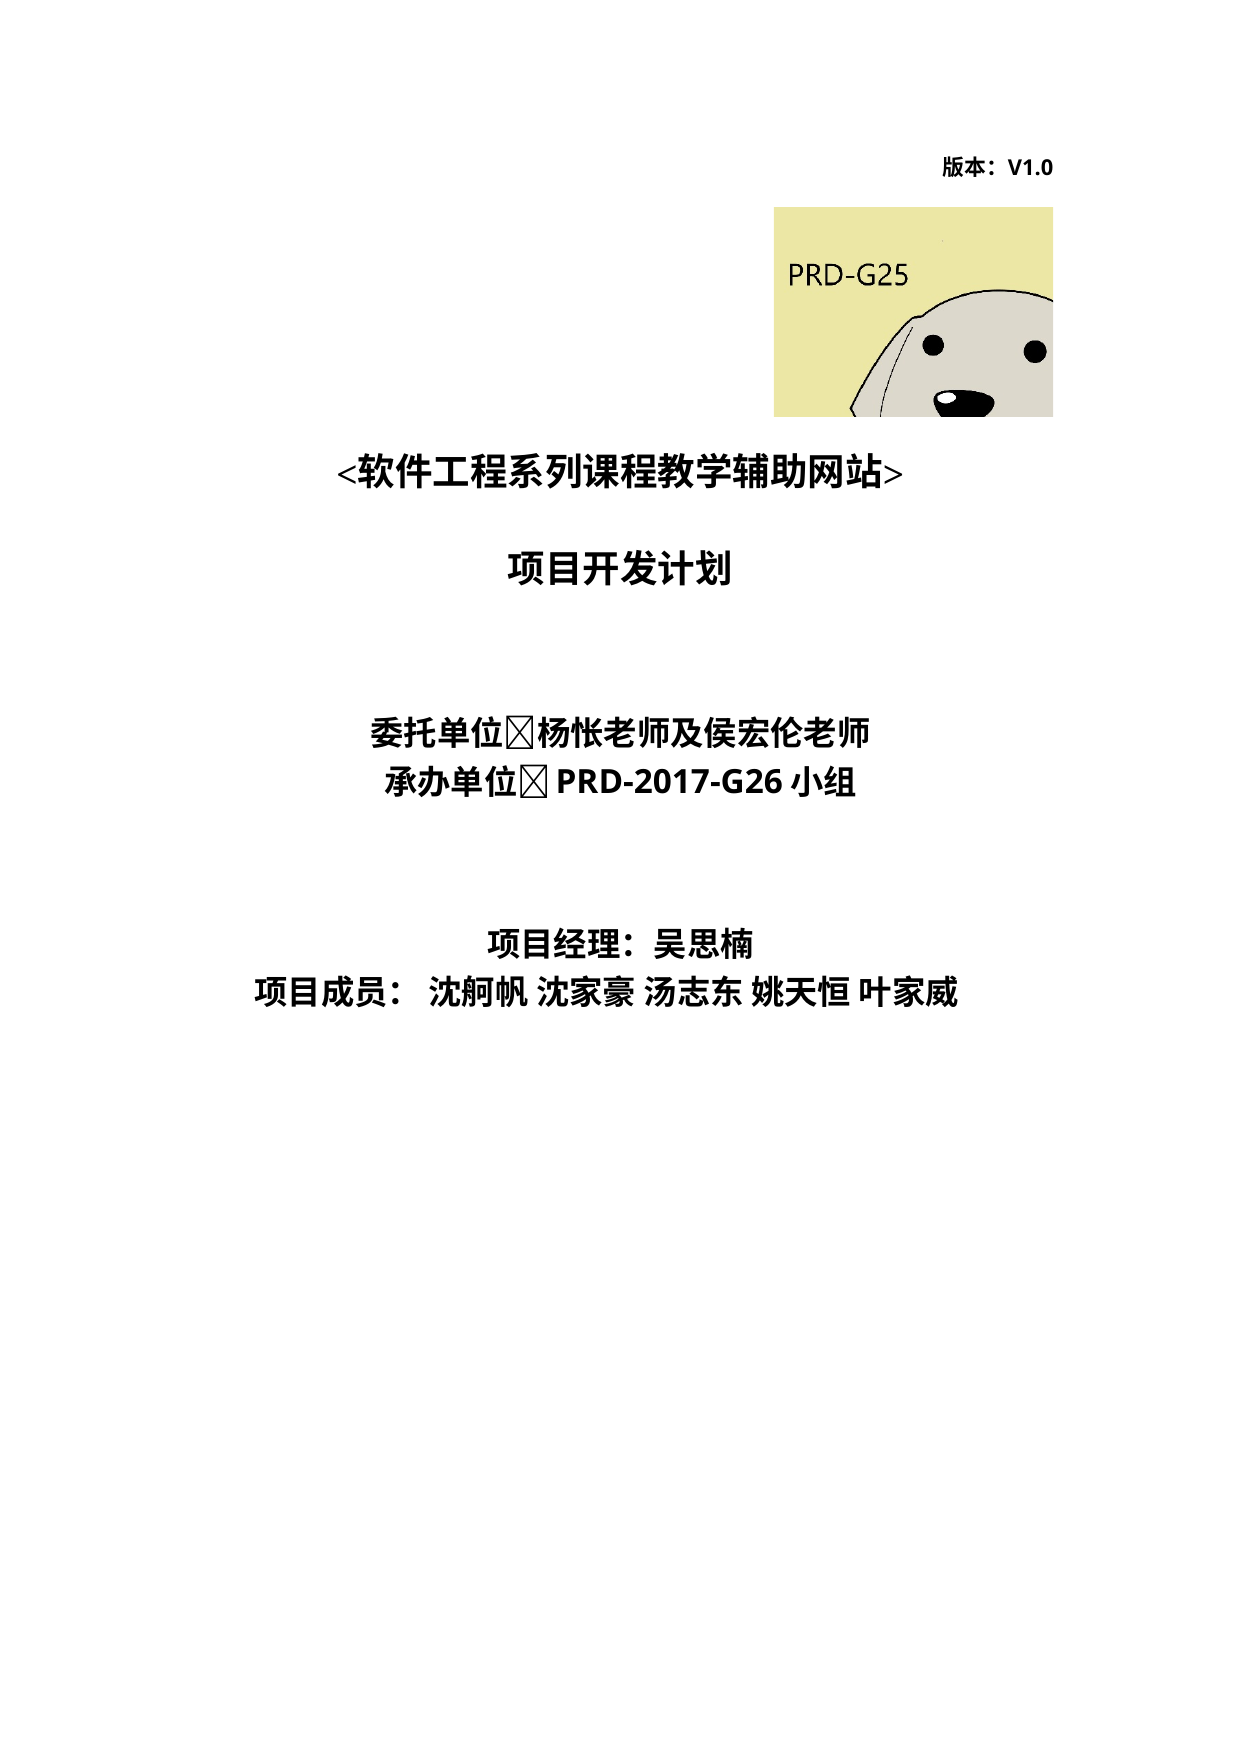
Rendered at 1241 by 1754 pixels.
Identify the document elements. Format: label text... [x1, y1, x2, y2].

text 项目开发计划 [187, 539, 1053, 593]
picture [773, 207, 1054, 417]
text 委托单位杨怅老师及侯宏伦老师 [187, 707, 1053, 755]
text <软件工程系列课程教学辅助网站> [187, 442, 1053, 496]
text 项目经理：吴思楠 [187, 917, 1053, 966]
text 项目成员： 沈舸帆 沈家豪 汤志东 姚天恒 叶家威 [187, 966, 1053, 1014]
text 版本：V1.0 [187, 150, 1053, 182]
text 承办单位 PRD-2017-G26小组 [187, 755, 1053, 804]
